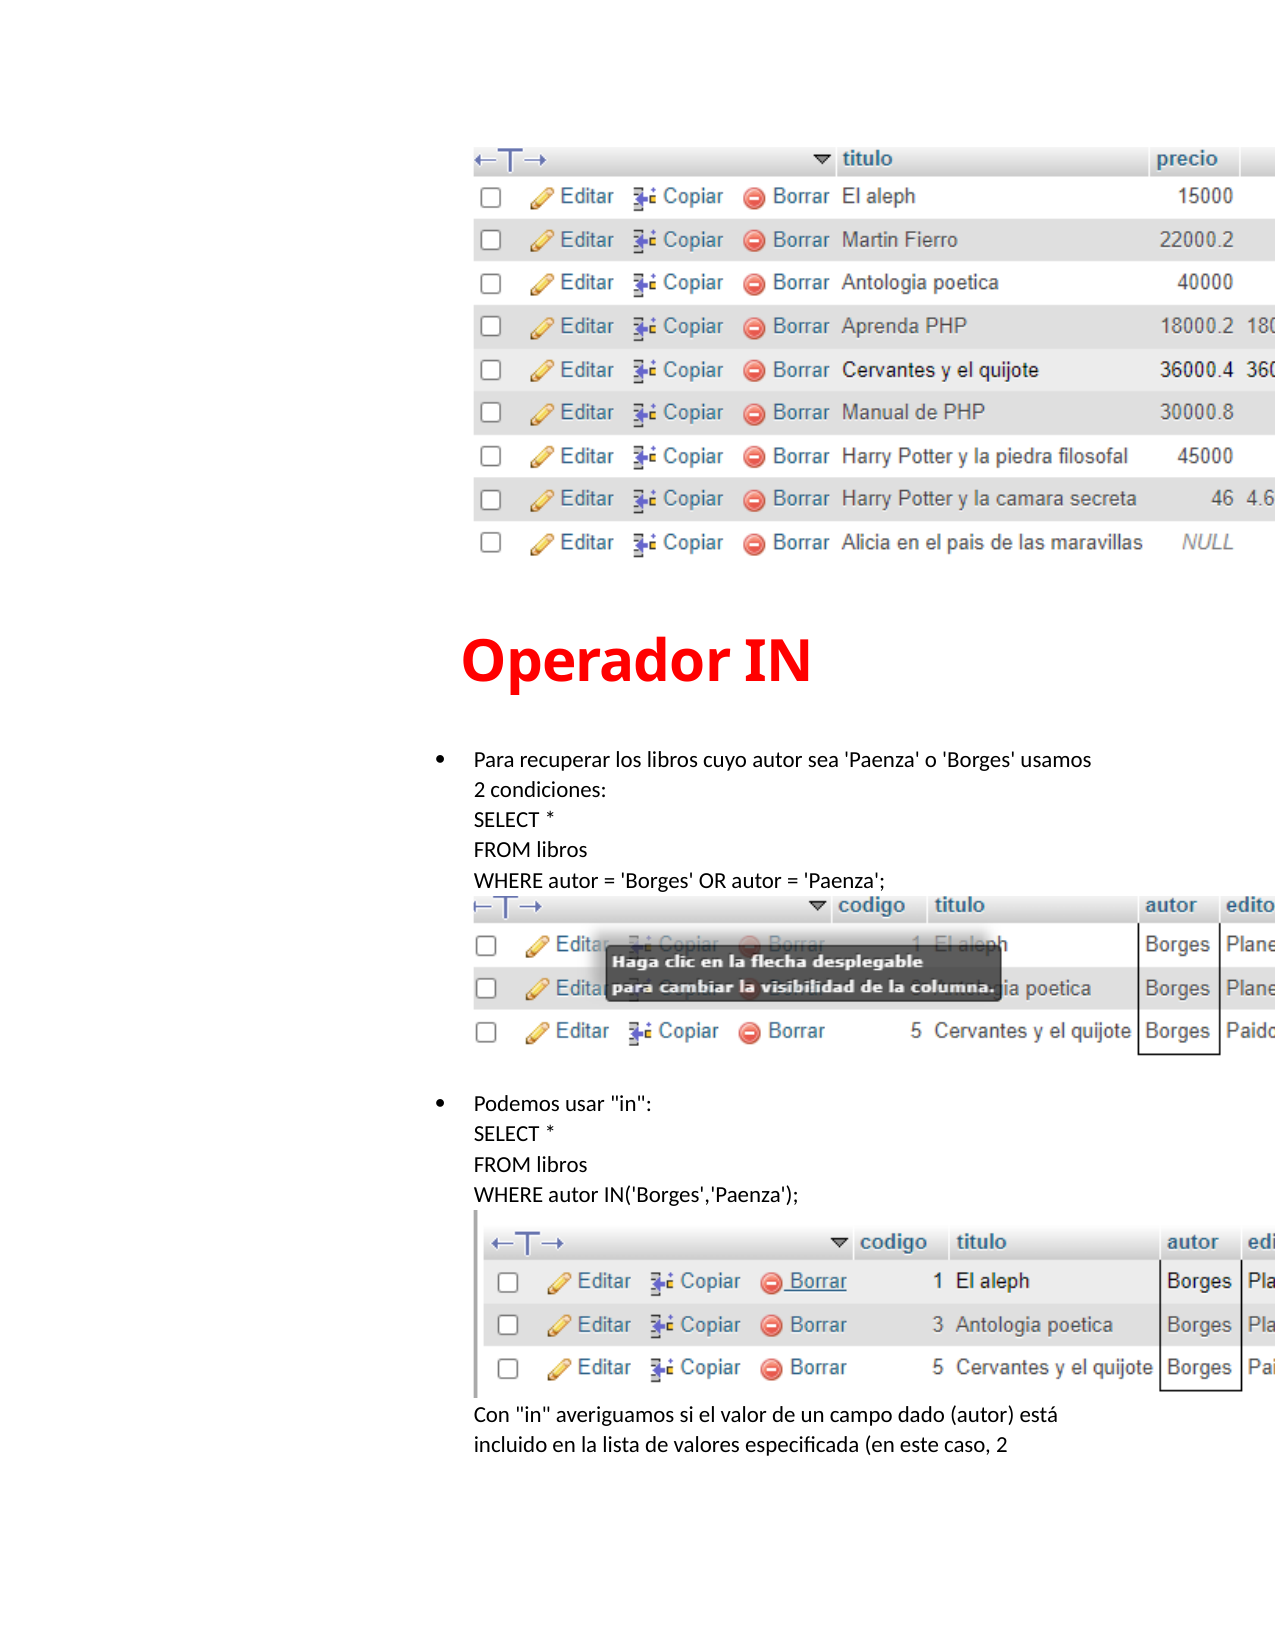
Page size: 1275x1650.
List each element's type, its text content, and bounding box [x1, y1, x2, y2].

title Operador IN [177, 619, 1098, 698]
list FROM libros [473, 1150, 1098, 1178]
list WHERE autor IN('Borges','Paenza'); [473, 1180, 1098, 1208]
list Para recuperar los libros cuyo autor sea 'Paenza' o 'Borges' usamos 2 condiciones: [436, 745, 1098, 803]
list SELECT * [473, 805, 1098, 833]
list SELECT * [473, 1119, 1098, 1148]
picture [473, 147, 1275, 570]
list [473, 1400, 1098, 1458]
list FROM libros [473, 836, 1098, 864]
picture [473, 896, 1275, 1057]
list Podemos usar "in": [436, 1089, 1098, 1117]
list WHERE autor = 'Borges' OR autor = 'Paenza'; [473, 866, 1098, 894]
picture [473, 1210, 1275, 1398]
